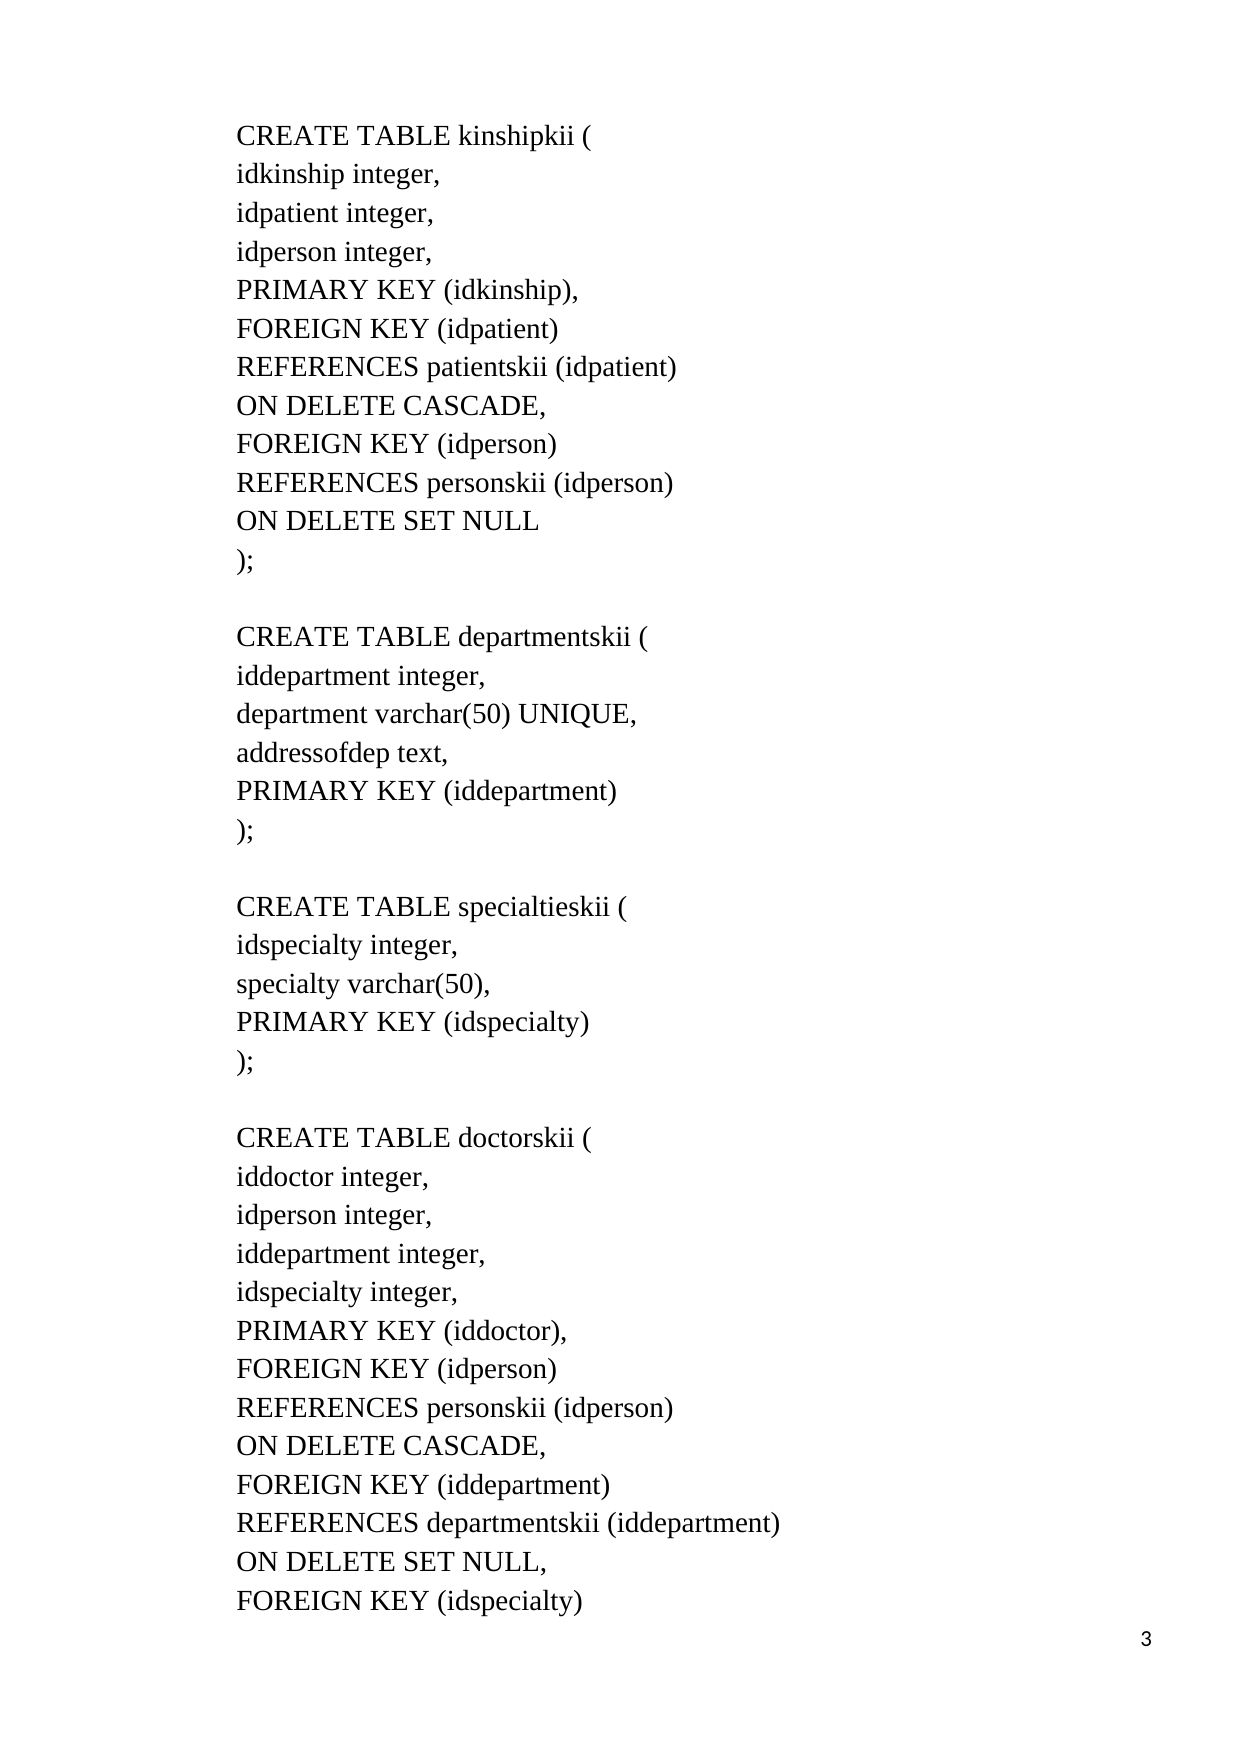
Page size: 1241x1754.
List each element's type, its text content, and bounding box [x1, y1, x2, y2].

text FOREIGN KEY (idspecialty) [177, 1583, 1152, 1616]
text ); [177, 542, 1152, 576]
text idspecialty integer, [177, 927, 1152, 961]
text idperson integer, [177, 234, 1152, 267]
text idkinship integer, [177, 157, 1152, 190]
text ); [177, 812, 1152, 845]
text REFERENCES patientskii (idpatient) [177, 349, 1152, 383]
text FOREIGN KEY (idpatient) [177, 311, 1152, 344]
text ); [177, 1043, 1152, 1077]
text CREATE TABLE doctorskii ( [177, 1120, 1152, 1154]
text iddoctor integer, [177, 1159, 1152, 1192]
text REFERENCES personskii (idperson) [177, 465, 1152, 498]
text iddepartment integer, [177, 658, 1152, 691]
text ON DELETE SET NULL, [177, 1544, 1152, 1578]
text idspecialty integer, [177, 1274, 1152, 1308]
text REFERENCES departmentskii (iddepartment) [177, 1506, 1152, 1539]
text specialty varchar(50), [177, 966, 1152, 999]
text addressofdep text, [177, 735, 1152, 768]
text FOREIGN KEY (iddepartment) [177, 1467, 1152, 1501]
text PRIMARY KEY (idspecialty) [177, 1004, 1152, 1038]
text department varchar(50) UNIQUE, [177, 696, 1152, 730]
text ON DELETE CASCADE, [177, 1428, 1152, 1462]
text idperson integer, [177, 1197, 1152, 1231]
text idpatient integer, [177, 195, 1152, 229]
text ON DELETE SET NULL [177, 503, 1152, 537]
text PRIMARY KEY (iddepartment) [177, 773, 1152, 807]
text ON DELETE CASCADE, [177, 388, 1152, 421]
text PRIMARY KEY (idkinship), [177, 272, 1152, 306]
text iddepartment integer, [177, 1236, 1152, 1269]
text PRIMARY KEY (iddoctor), [177, 1313, 1152, 1346]
text CREATE TABLE kinshipkii ( [177, 118, 1152, 152]
text REFERENCES personskii (idperson) [177, 1390, 1152, 1423]
text CREATE TABLE departmentskii ( [177, 619, 1152, 653]
text FOREIGN KEY (idperson) [177, 1351, 1152, 1385]
text CREATE TABLE specialtieskii ( [177, 889, 1152, 922]
text FOREIGN KEY (idperson) [177, 426, 1152, 460]
